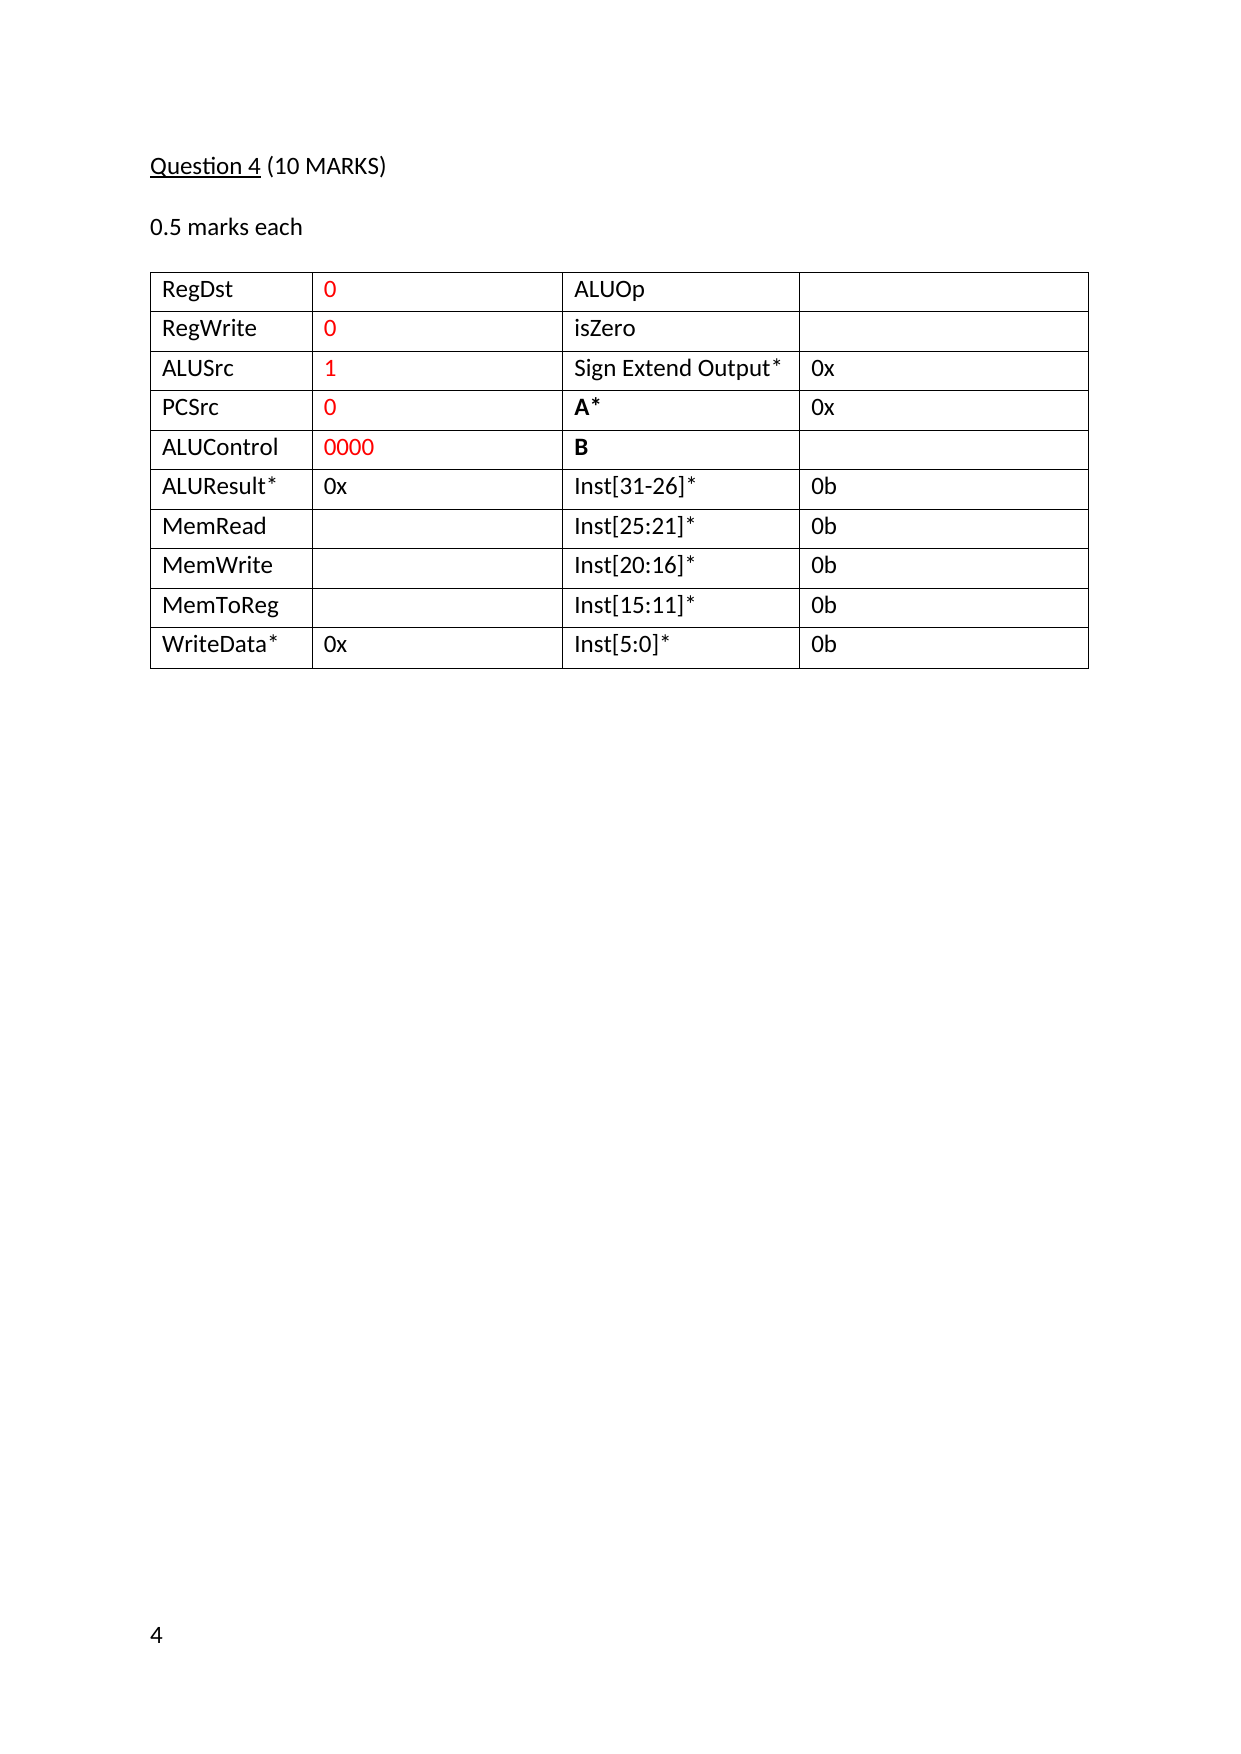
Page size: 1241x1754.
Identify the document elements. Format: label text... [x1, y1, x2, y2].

table_cell Inst[15:11]* [563, 589, 799, 627]
table_cell [800, 312, 1088, 351]
table_cell MemToReg [151, 589, 312, 627]
text Question 4 (10 MARKS) [150, 150, 1090, 181]
table_header ALUOp [563, 273, 799, 311]
table_cell ALUSrc [151, 352, 312, 390]
table_cell Inst[31-26]* [563, 470, 799, 509]
table_cell 0b [800, 510, 1088, 548]
table_cell B [563, 431, 799, 469]
table_cell RegWrite [151, 312, 312, 351]
table_header 0 [313, 273, 562, 311]
table_cell 0x [313, 628, 562, 667]
table_cell Inst[25:21]* [563, 510, 799, 548]
table_cell 0x [313, 470, 562, 509]
table_cell 1 [313, 352, 562, 390]
table_cell 0 [313, 312, 562, 351]
table_cell 0b [800, 549, 1088, 588]
table_cell MemRead [151, 510, 312, 548]
table_cell ALUResult* [151, 470, 312, 509]
table_cell 0x [800, 391, 1088, 430]
table_cell MemWrite [151, 549, 312, 588]
table_cell WriteData* [151, 628, 312, 667]
table_cell A* [563, 391, 799, 430]
table_cell [313, 549, 562, 588]
text 0.5 marks each [150, 211, 1090, 242]
table_cell 0000 [313, 431, 562, 469]
table_cell isZero [563, 312, 799, 351]
table_cell 0x [800, 352, 1088, 390]
table_cell Inst[20:16]* [563, 549, 799, 588]
table_cell PCSrc [151, 391, 312, 430]
table_cell Inst[5:0]* [563, 628, 799, 667]
table_header [800, 273, 1088, 311]
table_cell [313, 510, 562, 548]
table_cell ALUControl [151, 431, 312, 469]
table_cell 0 [313, 391, 562, 430]
table_header RegDst [151, 273, 312, 311]
table_cell [800, 431, 1088, 469]
table_cell 0b [800, 628, 1088, 667]
table_cell Sign Extend Output* [563, 352, 799, 390]
table_cell 0b [800, 589, 1088, 627]
table_cell 0b [800, 470, 1088, 509]
table_cell [313, 589, 562, 627]
